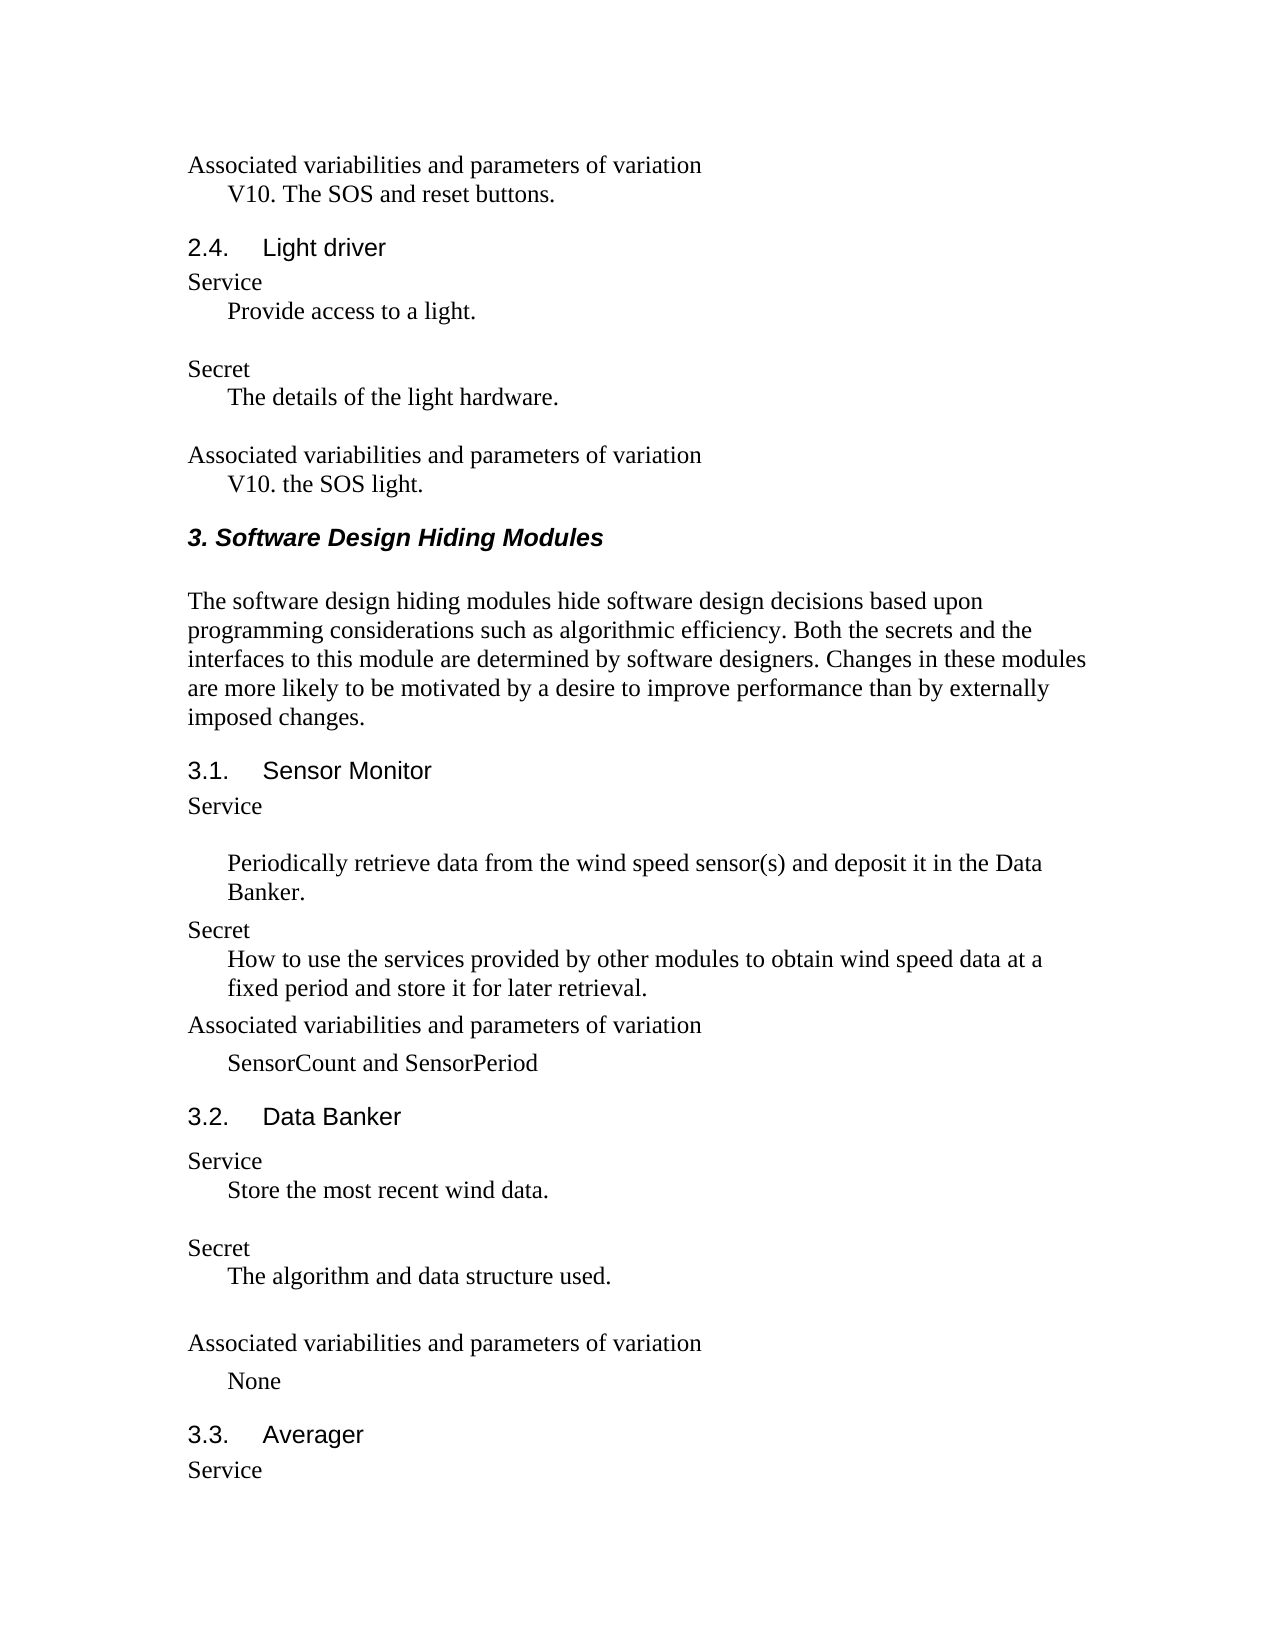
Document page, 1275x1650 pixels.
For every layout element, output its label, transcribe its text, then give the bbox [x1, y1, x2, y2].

text How to use the services provided by other modules to obtain wind speed data at a fixed period and store it for later retrieval. [227, 944, 1087, 1001]
text Secret [187, 906, 1087, 944]
subtitle 3.2. Data Banker [187, 1102, 1087, 1131]
text The software design hiding modules hide software design decisions based upon programming considerations such as algorithmic efficiency. Both the secrets and the interfaces to this module are determined by software designers. Changes in these modules are more likely to be motivated by a desire to improve performance than by externally imposed changes. [187, 586, 1087, 731]
subtitle 3. Software Design Hiding Modules [187, 522, 1087, 551]
text Service [187, 267, 1087, 296]
text Secret [187, 1233, 1087, 1261]
subtitle 3.3. Averager [187, 1420, 1087, 1448]
subtitle 2.4. Light driver [187, 232, 1087, 261]
text Periodically retrieve data from the wind speed sensor(s) and deposit it in the Data Banker. [227, 848, 1087, 906]
text Associated variabilities and parameters of variation [187, 1319, 1087, 1357]
text The algorithm and data structure used. [227, 1261, 1087, 1290]
text Provide access to a light. [227, 296, 1087, 325]
text Service [187, 791, 1087, 820]
text V10. the SOS light. [227, 469, 1087, 497]
subtitle 3.1. Sensor Monitor [187, 756, 1087, 785]
text SensorCount and SensorPeriod [227, 1039, 1087, 1077]
text None [227, 1357, 1087, 1395]
text Store the most recent wind data. [227, 1175, 1087, 1204]
text Associated variabilities and parameters of variation [187, 440, 1087, 469]
text Associated variabilities and parameters of variation [187, 150, 1087, 179]
text Service [187, 1455, 1087, 1483]
text Associated variabilities and parameters of variation [187, 1001, 1087, 1039]
text Service [187, 1137, 1087, 1175]
text Secret [187, 354, 1087, 382]
text The details of the light hardware. [227, 382, 1087, 411]
text V10. The SOS and reset buttons. [227, 179, 1087, 207]
